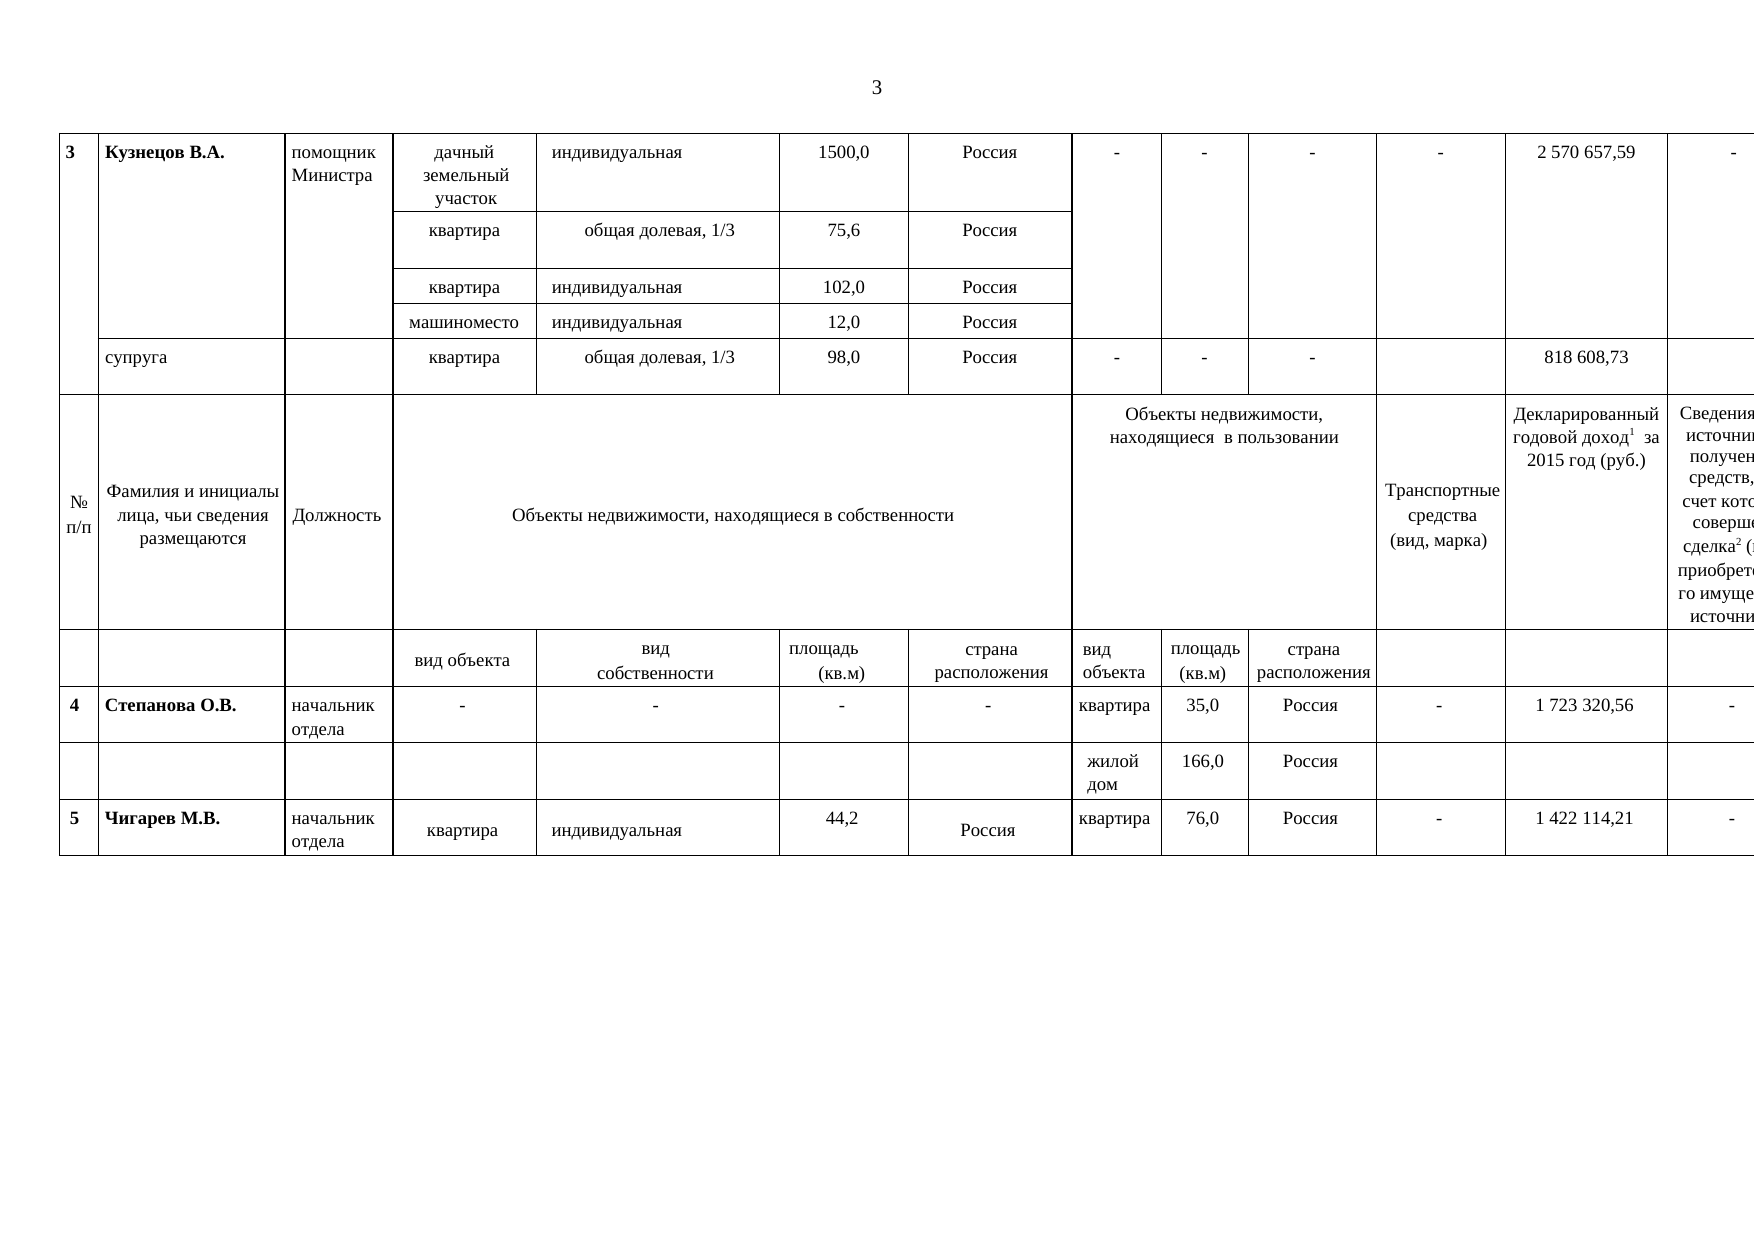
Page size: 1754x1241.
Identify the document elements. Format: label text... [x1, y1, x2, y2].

table_cell Россия [909, 212, 1071, 268]
table_cell страна расположения [909, 630, 1071, 686]
table_cell [394, 743, 536, 798]
table_cell квартира [1073, 800, 1161, 855]
table_cell индивидуальная [537, 269, 779, 303]
table_cell [1377, 339, 1505, 394]
table_cell вид объекта [394, 630, 536, 686]
table_cell 98,0 [780, 339, 908, 394]
table_cell страна расположения [1249, 630, 1376, 686]
table_cell жилой дом [1073, 743, 1161, 798]
table_cell 2 570 657,59 [1506, 134, 1667, 338]
table_cell площадь (кв.м) [780, 630, 908, 686]
table_cell Россия [909, 134, 1071, 211]
table_cell Россия [1249, 800, 1376, 855]
table_cell Сведения об источниках получения средств, за счет которых совершена сделка2 (вид приобретенно го имущества, источники) [1668, 395, 1754, 629]
table_cell Россия [909, 800, 1071, 855]
table_cell Объекты недвижимости, находящиеся в собственности [394, 395, 1071, 629]
table_cell - [1073, 339, 1161, 394]
table_cell Должность [286, 395, 392, 629]
table_cell Россия [909, 339, 1071, 394]
table_cell [1668, 339, 1754, 394]
table_cell - [1377, 687, 1505, 742]
table_cell - [1377, 134, 1505, 338]
table_cell 4 [60, 687, 98, 742]
table_cell [1377, 630, 1505, 686]
table_cell вид объекта [1073, 630, 1161, 686]
table_cell Чигарев М.В. [99, 800, 284, 855]
table_cell дачный земельный участок [394, 134, 536, 211]
table_cell - [1668, 687, 1754, 742]
table_cell [286, 339, 392, 394]
table_cell [1668, 630, 1754, 686]
table_cell индивидуальная [537, 134, 779, 211]
table_cell - [1162, 339, 1248, 394]
table_cell начальник отдела [286, 800, 392, 855]
table_cell Кузнецов В.А. [99, 134, 284, 338]
table_cell 35,0 [1162, 687, 1248, 742]
table_cell [1506, 630, 1667, 686]
table_cell - [1162, 134, 1248, 338]
table_cell - [1668, 800, 1754, 855]
table_cell квартира [394, 800, 536, 855]
table_cell общая долевая, 1/3 [537, 339, 779, 394]
table_cell помощник Министра [286, 134, 392, 338]
table_cell 818 608,73 [1506, 339, 1667, 394]
table_cell [60, 743, 98, 798]
table_cell квартира [394, 212, 536, 268]
table_cell 1 422 114,21 [1506, 800, 1667, 855]
table_cell [99, 743, 284, 798]
table_cell 166,0 [1162, 743, 1248, 798]
table_cell Объекты недвижимости, находящиеся в пользовании [1073, 395, 1376, 629]
table_cell - [1249, 134, 1376, 338]
table_cell [780, 743, 908, 798]
table_cell 76,0 [1162, 800, 1248, 855]
table_cell Транспортные средства (вид, марка) [1377, 395, 1505, 629]
table_cell - [1668, 134, 1754, 338]
table_cell 44,2 [780, 800, 908, 855]
table_cell Степанова О.В. [99, 687, 284, 742]
table_cell - [1249, 339, 1376, 394]
table_cell начальник отдела [286, 687, 392, 742]
table_cell 1500,0 [780, 134, 908, 211]
table_cell квартира [394, 269, 536, 303]
table_cell - [780, 687, 908, 742]
table_cell 12,0 [780, 304, 908, 338]
table_cell - [909, 687, 1071, 742]
table_cell 75,6 [780, 212, 908, 268]
table_cell квартира [1073, 687, 1161, 742]
table_cell [1506, 743, 1667, 798]
table_cell площадь (кв.м) [1162, 630, 1248, 686]
table_cell [1377, 743, 1505, 798]
table_cell - [1073, 134, 1161, 338]
table_cell [909, 743, 1071, 798]
table_cell [60, 630, 98, 686]
table_cell - [1377, 800, 1505, 855]
table_cell 102,0 [780, 269, 908, 303]
table_cell [537, 743, 779, 798]
table_cell индивидуальная [537, 800, 779, 855]
table_cell Россия [909, 269, 1071, 303]
table_cell [286, 630, 392, 686]
table_cell индивидуальная [537, 304, 779, 338]
table_cell Фамилия и инициалы лица, чьи сведения размещаются [99, 395, 284, 629]
table_cell 3 [60, 134, 98, 394]
table_cell квартира [394, 339, 536, 394]
table_cell супруга [99, 339, 284, 394]
table_cell вид собственности [537, 630, 779, 686]
table_cell [286, 743, 392, 798]
table_cell 5 [60, 800, 98, 855]
table_cell № п/п [60, 395, 98, 629]
table_cell [1668, 743, 1754, 798]
table_cell - [394, 687, 536, 742]
table_cell общая долевая, 1/3 [537, 212, 779, 268]
table_cell [99, 630, 284, 686]
table_cell - [537, 687, 779, 742]
table_cell Россия [1249, 687, 1376, 742]
table_cell Декларированный годовой доход1 за 2015 год (руб.) [1506, 395, 1667, 629]
table_cell Россия [1249, 743, 1376, 798]
table_cell Россия [909, 304, 1071, 338]
table_cell 1 723 320,56 [1506, 687, 1667, 742]
table_cell машиноместо [394, 304, 536, 338]
